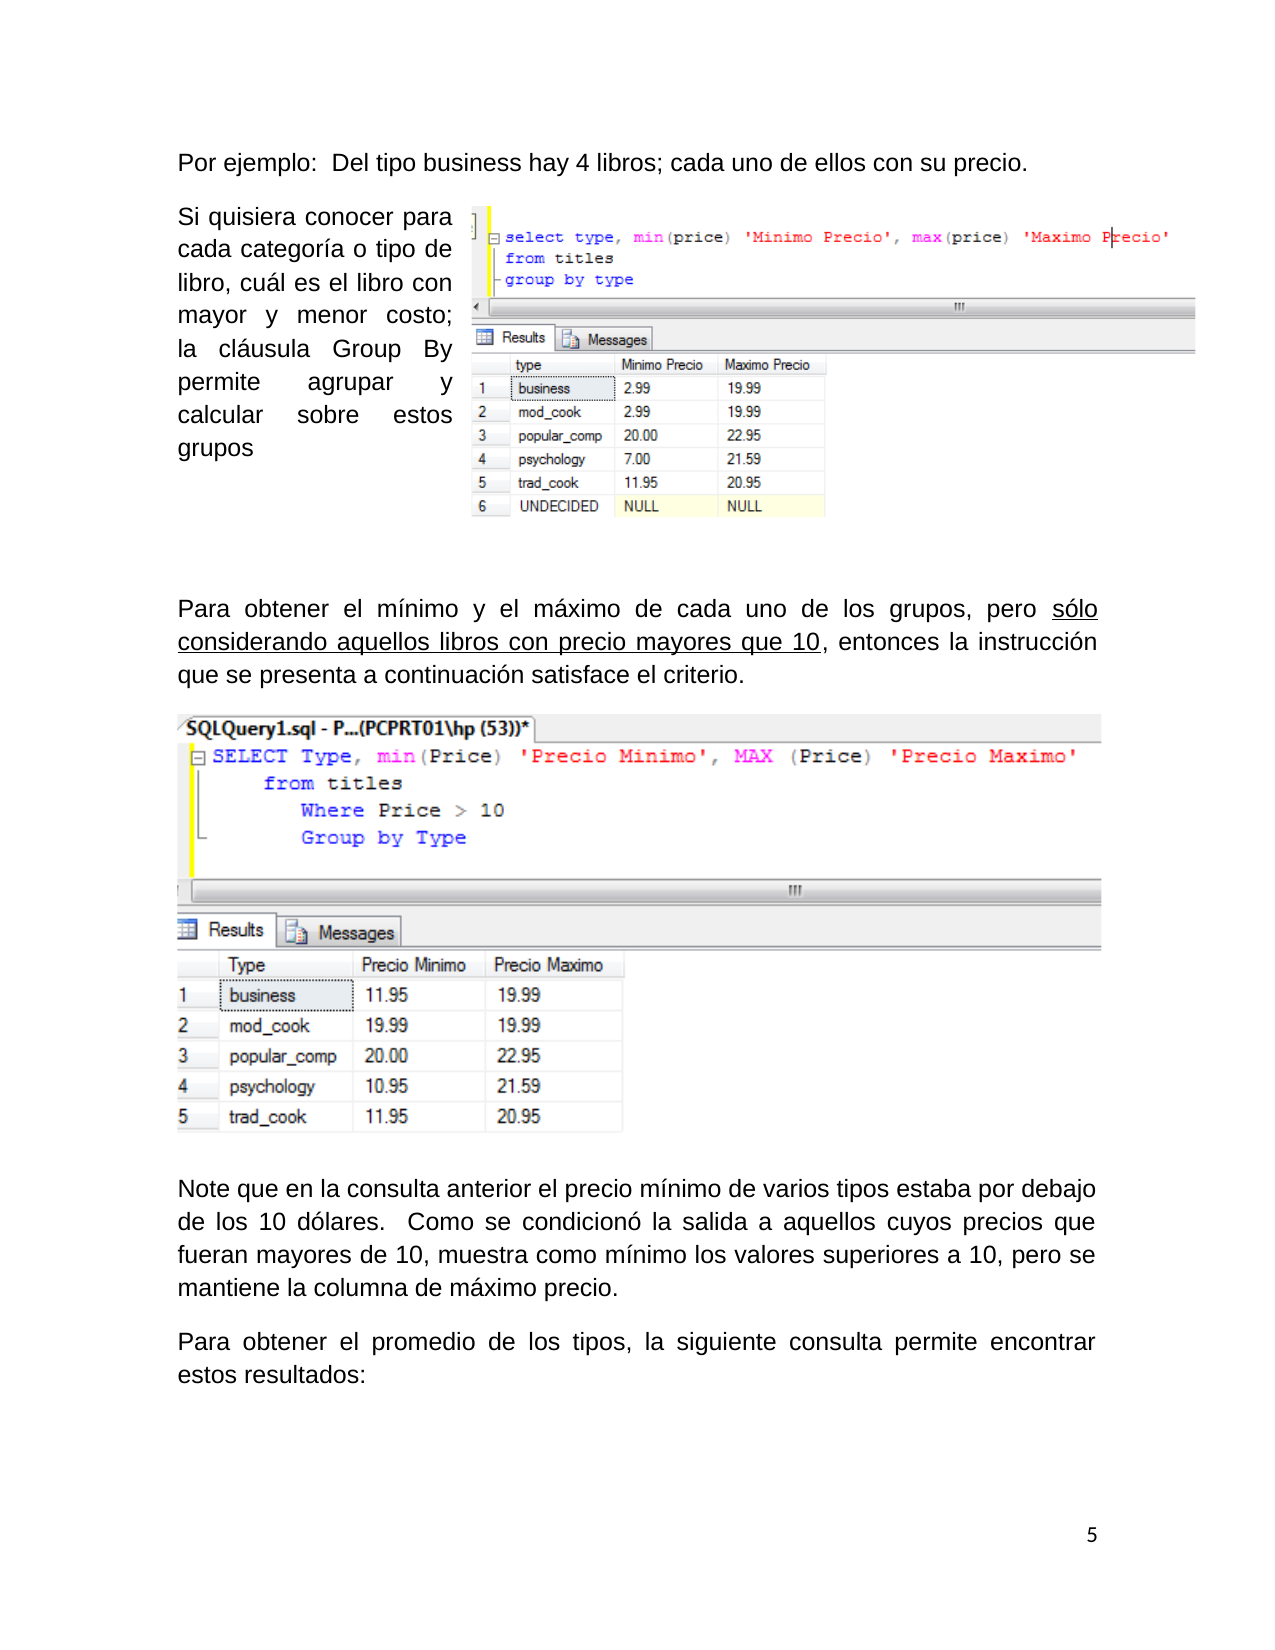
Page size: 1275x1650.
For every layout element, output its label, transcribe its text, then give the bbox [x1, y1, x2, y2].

text Para obtener el promedio de los tipos, la siguiente consulta permite encontrar estos resultados: [177, 1273, 1098, 1335]
picture [470, 152, 1195, 462]
text Para obtener el mínimo y el máximo de cada uno de los grupos, pero sólo considerando aquellos libros con precio mayores que 10, entonces la instrucción que se presenta a continuación satisface el criterio. [177, 540, 1098, 635]
text Note que en la consulta anterior el precio mínimo de varios tipos estaba por debajo de los 10 dólares. Como se condicionó la salida a aquellos cuyos precios que fueran mayores de 10, muestra como mínimo los valores superiores a 10, pero se mantiene la columna de máximo precio. [177, 1120, 1098, 1248]
picture [177, 660, 1102, 1096]
text Si quisiera conocer para cada categoría o tipo de libro, cuál es el libro con mayor y menor costo; la cláusula Group By permite agrupar y calcular sobre estos grupos [177, 148, 1098, 407]
